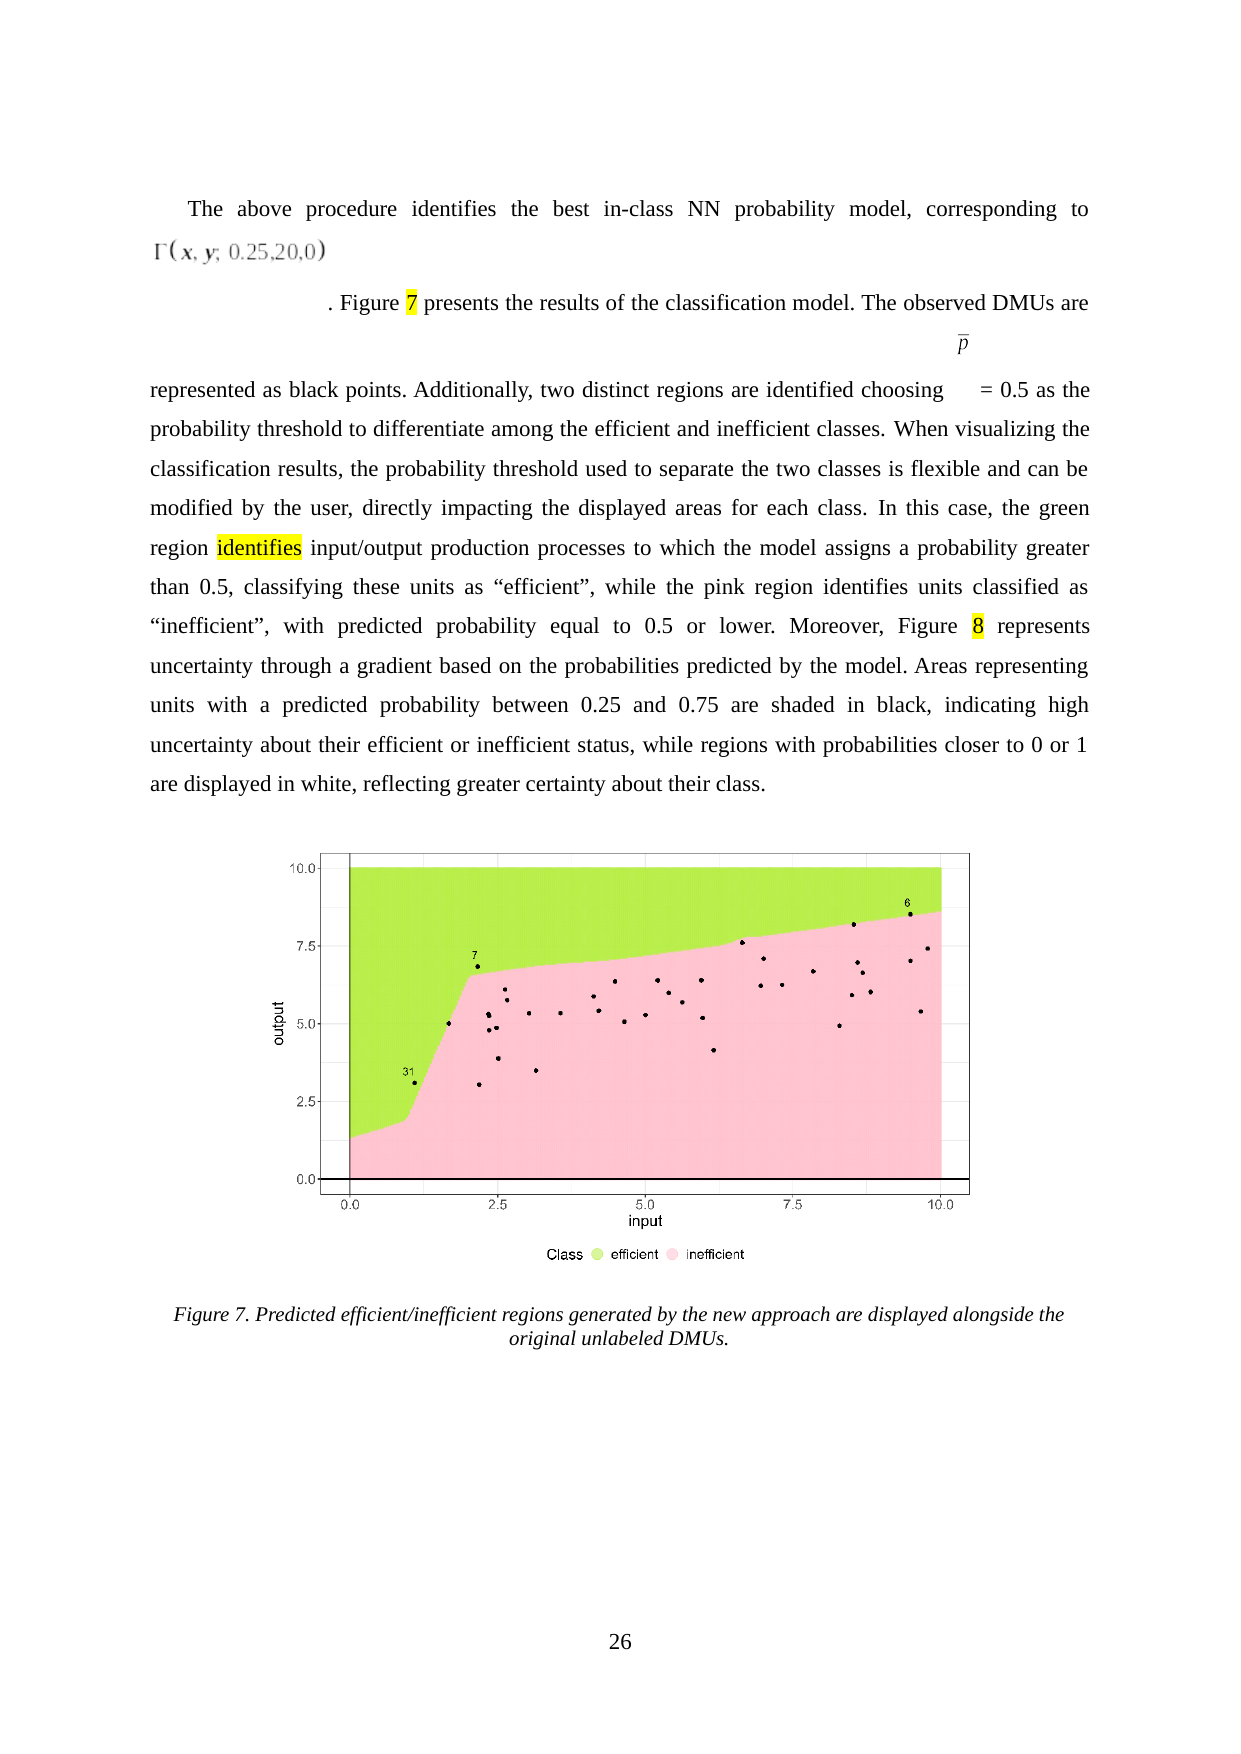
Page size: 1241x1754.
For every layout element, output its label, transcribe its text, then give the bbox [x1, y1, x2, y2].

picture [266, 847, 975, 1273]
text Figure 7. Predicted efficient/inefficient regions generated by the new approach are displayed alongside the original unlabeled DMUs. [150, 1302, 1090, 1350]
text The above procedure identifies the best in-class NN probability model, corresponding to . Figure 7 presents the results of the classification model. The observed DMUs are represented as black points. Additionally, two distinct regions are identified choosing = 0.5 as the probability threshold to differentiate among the efficient and inefficient classes. When visualizing the classification results, the probability threshold used to separate the two classes is flexible and can be modified by the user, directly impacting the displayed areas for each class. In this case, the green region identifies input/output production processes to which the model assigns a probability greater than 0.5, classifying these units as “efficient”, while the pink region identifies units classified as “inefficient”, with predicted probability equal to 0.5 or lower. Moreover, Figure 8 represents uncertainty through a gradient based on the probabilities predicted by the model. Areas representing units with a predicted probability between 0.25 and 0.75 are shaded in black, indicating high uncertainty about their efficient or inefficient status, while regions with probabilities closer to 0 or 1 are displayed in white, reflecting greater certainty about their class. [150, 195, 1090, 797]
